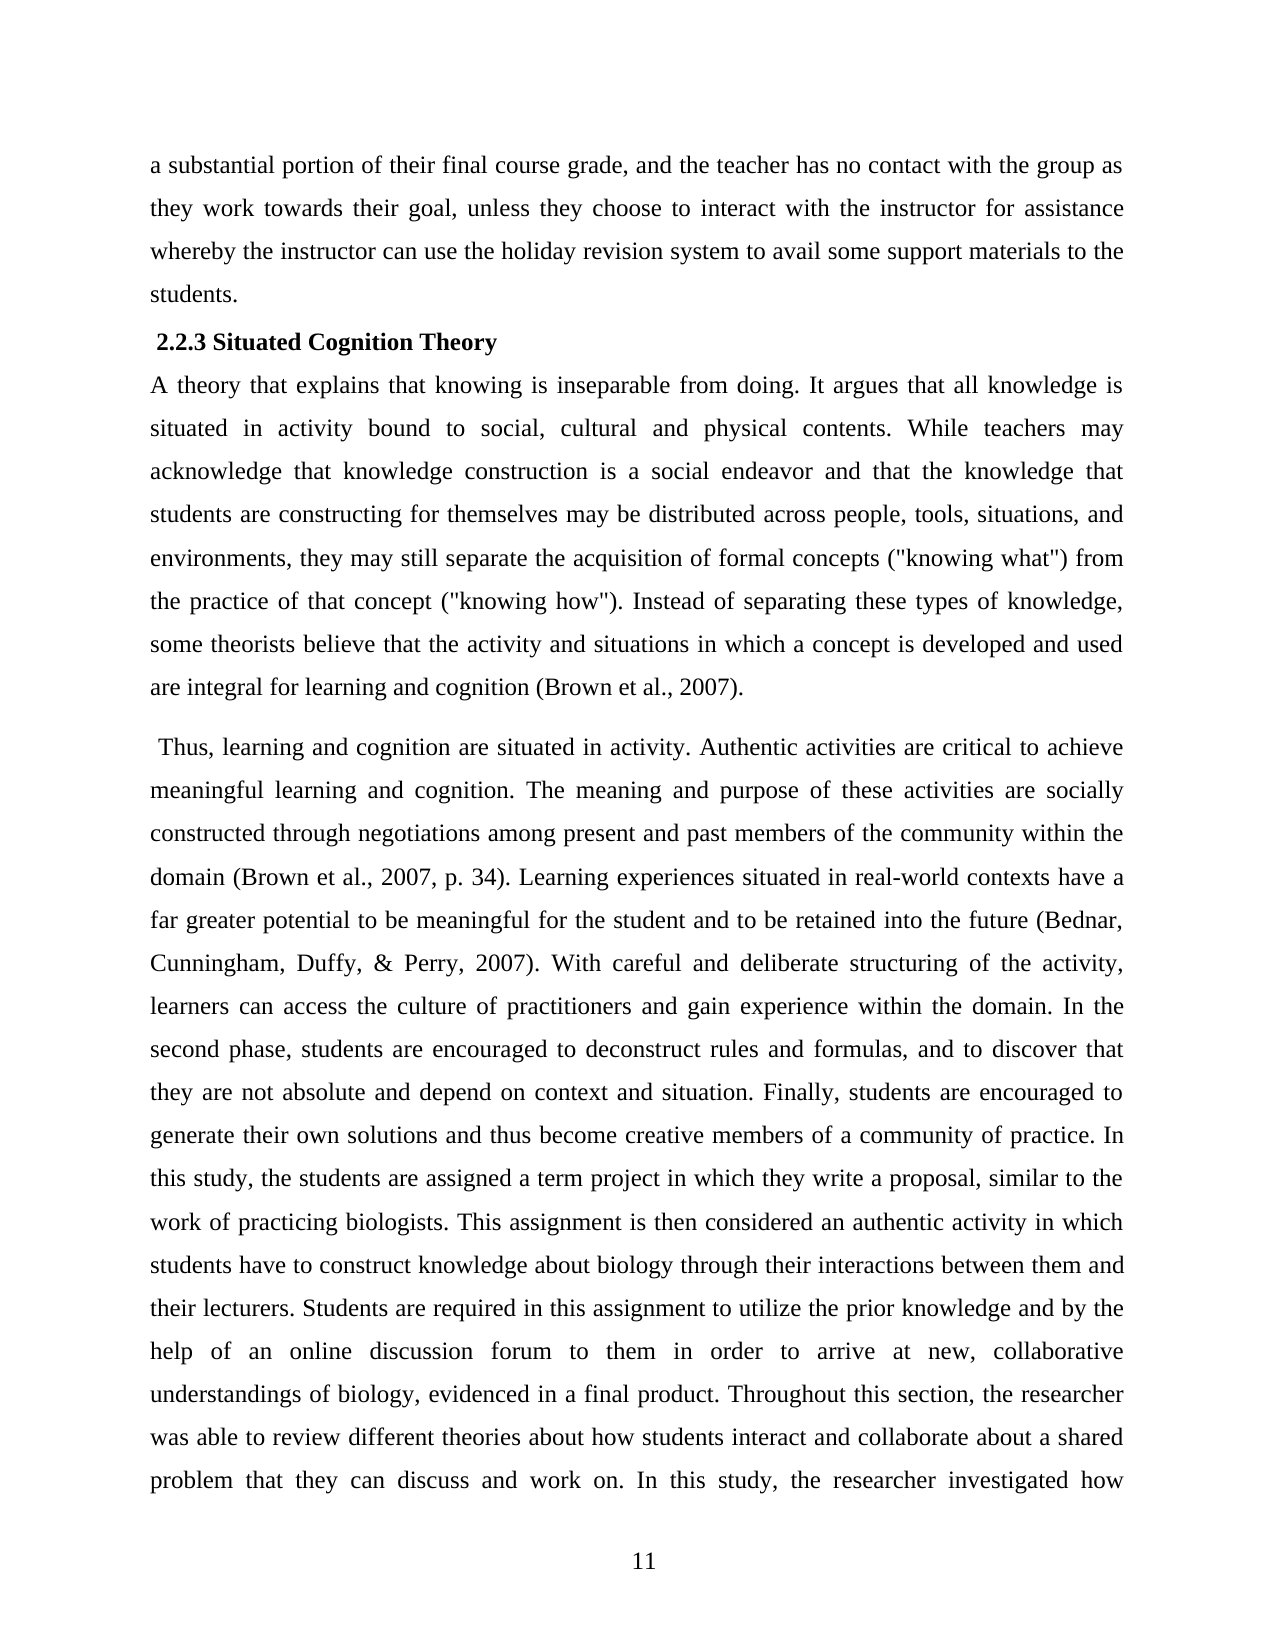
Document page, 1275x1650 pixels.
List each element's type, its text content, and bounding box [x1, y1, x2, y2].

subtitle 2.2.3 Situated Cognition Theory [150, 327, 1125, 356]
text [150, 732, 1125, 1494]
text A theory that explains that knowing is inseparable from doing. It argues that all knowledge is situated in activity bound to social, cultural and physical contents. While teachers may acknowledge that knowledge construction is a social endeavor and that the knowledge that students are constructing for themselves may be distributed across people, tools, situations, and environments, they may still separate the acquisition of formal concepts ("knowing what") from the practice of that concept ("knowing how"). Instead of separating these types of knowledge, some theorists believe that the activity and situations in which a concept is developed and used are integral for learning and cognition (Brown et al., 2007). [150, 370, 1125, 701]
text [150, 150, 1125, 308]
